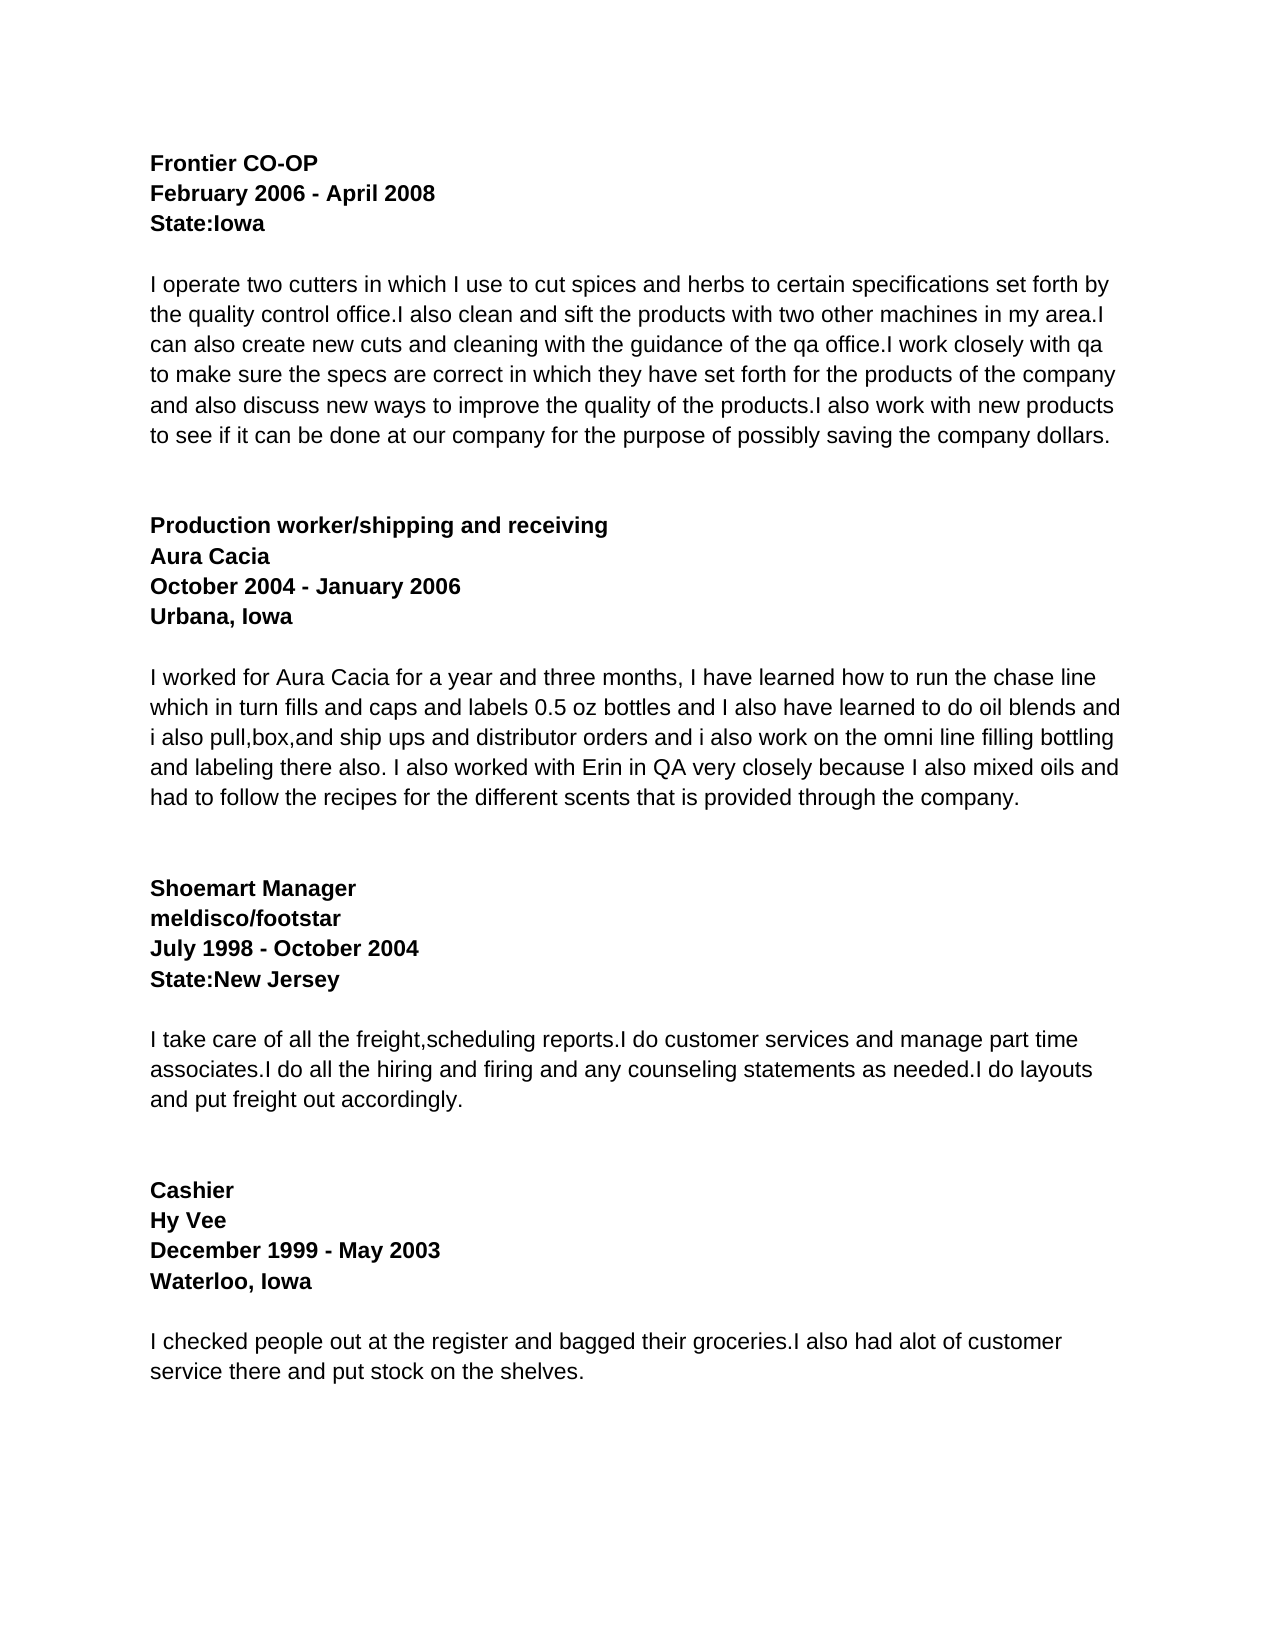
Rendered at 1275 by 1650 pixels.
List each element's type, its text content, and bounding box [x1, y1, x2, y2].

text Waterloo, Iowa [150, 1268, 1125, 1294]
text I operate two cutters in which I use to cut spices and herbs to certain specifications set forth by the quality control office.I also clean and sift the products with two other machines in my area.I can also create new cuts and cleaning with the guidance of the qa office.I work closely with qa to make sure the specs are correct in which they have set forth for the products of the company and also discuss new ways to improve the quality of the products.I also work with new products to see if it can be done at our company for the purpose of possibly saving the company dollars. [150, 271, 1125, 448]
text Production worker/shipping and receiving [150, 512, 1125, 539]
text December 1999 - May 2003 [150, 1237, 1125, 1264]
text Aura Cacia [150, 543, 1125, 569]
text Cashier [150, 1177, 1125, 1203]
text I worked for Aura Cacia for a year and three months, I have learned how to run the chase line which in turn fills and caps and labels 0.5 oz bottles and I also have learned to do oil blends and i also pull,box,and ship ups and distributor orders and i also work on the omni line filling bottling and labeling there also. I also worked with Erin in QA very closely because I also mixed oils and had to follow the recipes for the different scents that is provided through the company. [150, 663, 1125, 811]
text October 2004 - January 2006 [150, 573, 1125, 599]
text State:New Jersey [150, 966, 1125, 992]
text Urbana, Iowa [150, 603, 1125, 629]
text Shoemart Manager [150, 875, 1125, 901]
text Hy Vee [150, 1207, 1125, 1234]
text Frontier CO-OP [150, 150, 1125, 176]
text July 1998 - October 2004 [150, 935, 1125, 962]
text State:Iowa [150, 210, 1125, 237]
text I take care of all the freight,scheduling reports.I do customer services and manage part time associates.I do all the hiring and firing and any counseling statements as needed.I do layouts and put freight out accordingly. [150, 1026, 1125, 1113]
text I checked people out at the register and bagged their groceries.I also had alot of customer service there and put stock on the shelves. [150, 1328, 1125, 1385]
text February 2006 - April 2008 [150, 180, 1125, 207]
text meldisco/footstar [150, 905, 1125, 932]
